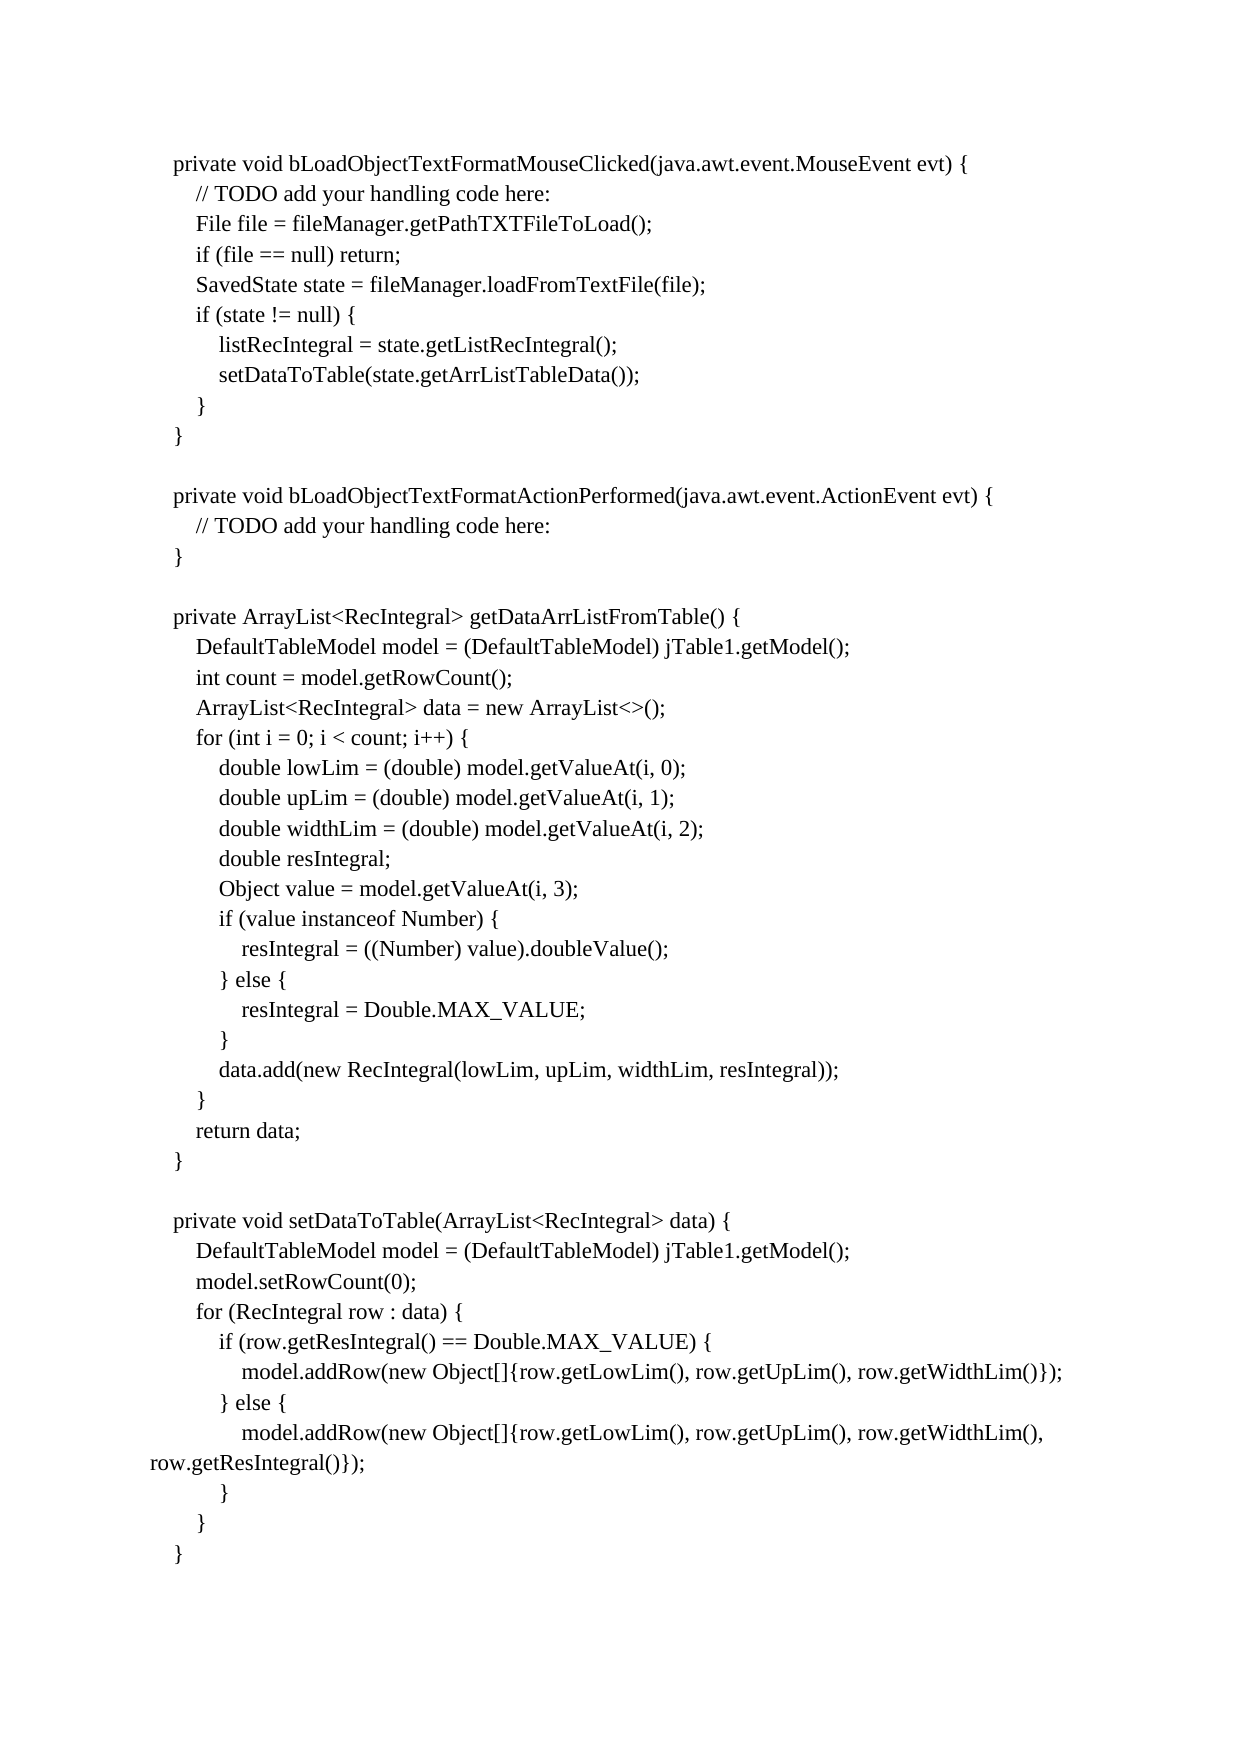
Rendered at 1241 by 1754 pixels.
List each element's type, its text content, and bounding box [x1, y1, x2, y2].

text } [150, 392, 1090, 418]
text ArrayList<RecIntegral> data = new ArrayList<>(); [150, 694, 1090, 720]
text setDataToTable(state.getArrListTableData()); [150, 361, 1090, 388]
text resIntegral = Double.MAX_VALUE; [150, 996, 1090, 1022]
text for (RecIntegral row : data) { [150, 1298, 1090, 1324]
text double widthLim = (double) model.getValueAt(i, 2); [150, 814, 1090, 841]
text } [150, 1539, 1090, 1566]
text DefaultTableModel model = (DefaultTableModel) jTable1.getModel(); [150, 1237, 1090, 1264]
text model.addRow(new Object[]{row.getLowLim(), row.getUpLim(), row.getWidthLim(), row.getResIntegral()}); [150, 1419, 1090, 1475]
text } [150, 543, 1090, 569]
text int count = model.getRowCount(); [150, 663, 1090, 690]
text Object value = model.getValueAt(i, 3); [150, 875, 1090, 901]
text if (row.getResIntegral() == Double.MAX_VALUE) { [150, 1328, 1090, 1354]
text } [150, 1026, 1090, 1052]
text if (state != null) { [150, 301, 1090, 327]
text File file = fileManager.getPathTXTFileToLoad(); [150, 210, 1090, 237]
text model.setRowCount(0); [150, 1268, 1090, 1294]
text SavedState state = fileManager.loadFromTextFile(file); [150, 271, 1090, 297]
text for (int i = 0; i < count; i++) { [150, 724, 1090, 750]
text DefaultTableModel model = (DefaultTableModel) jTable1.getModel(); [150, 633, 1090, 660]
text } else { [150, 1388, 1090, 1415]
text } [150, 1479, 1090, 1506]
text } [150, 422, 1090, 448]
text return data; [150, 1117, 1090, 1143]
text private void bLoadObjectTextFormatActionPerformed(java.awt.event.ActionEvent evt) { [150, 482, 1090, 509]
text } else { [150, 966, 1090, 992]
text listRecIntegral = state.getListRecIntegral(); [150, 331, 1090, 358]
text double resIntegral; [150, 845, 1090, 871]
text if (value instanceof Number) { [150, 905, 1090, 932]
text private void bLoadObjectTextFormatMouseClicked(java.awt.event.MouseEvent evt) { [150, 150, 1090, 176]
text // TODO add your handling code here: [150, 512, 1090, 539]
text double lowLim = (double) model.getValueAt(i, 0); [150, 754, 1090, 781]
text data.add(new RecIntegral(lowLim, upLim, widthLim, resIntegral)); [150, 1056, 1090, 1083]
text model.addRow(new Object[]{row.getLowLim(), row.getUpLim(), row.getWidthLim()}); [150, 1358, 1090, 1385]
text } [150, 1147, 1090, 1173]
text } [150, 1086, 1090, 1113]
text private ArrayList<RecIntegral> getDataArrListFromTable() { [150, 603, 1090, 629]
text private void setDataToTable(ArrayList<RecIntegral> data) { [150, 1207, 1090, 1234]
text } [150, 1509, 1090, 1536]
text // TODO add your handling code here: [150, 180, 1090, 207]
text resIntegral = ((Number) value).doubleValue(); [150, 935, 1090, 962]
text double upLim = (double) model.getValueAt(i, 1); [150, 784, 1090, 811]
text if (file == null) return; [150, 241, 1090, 267]
